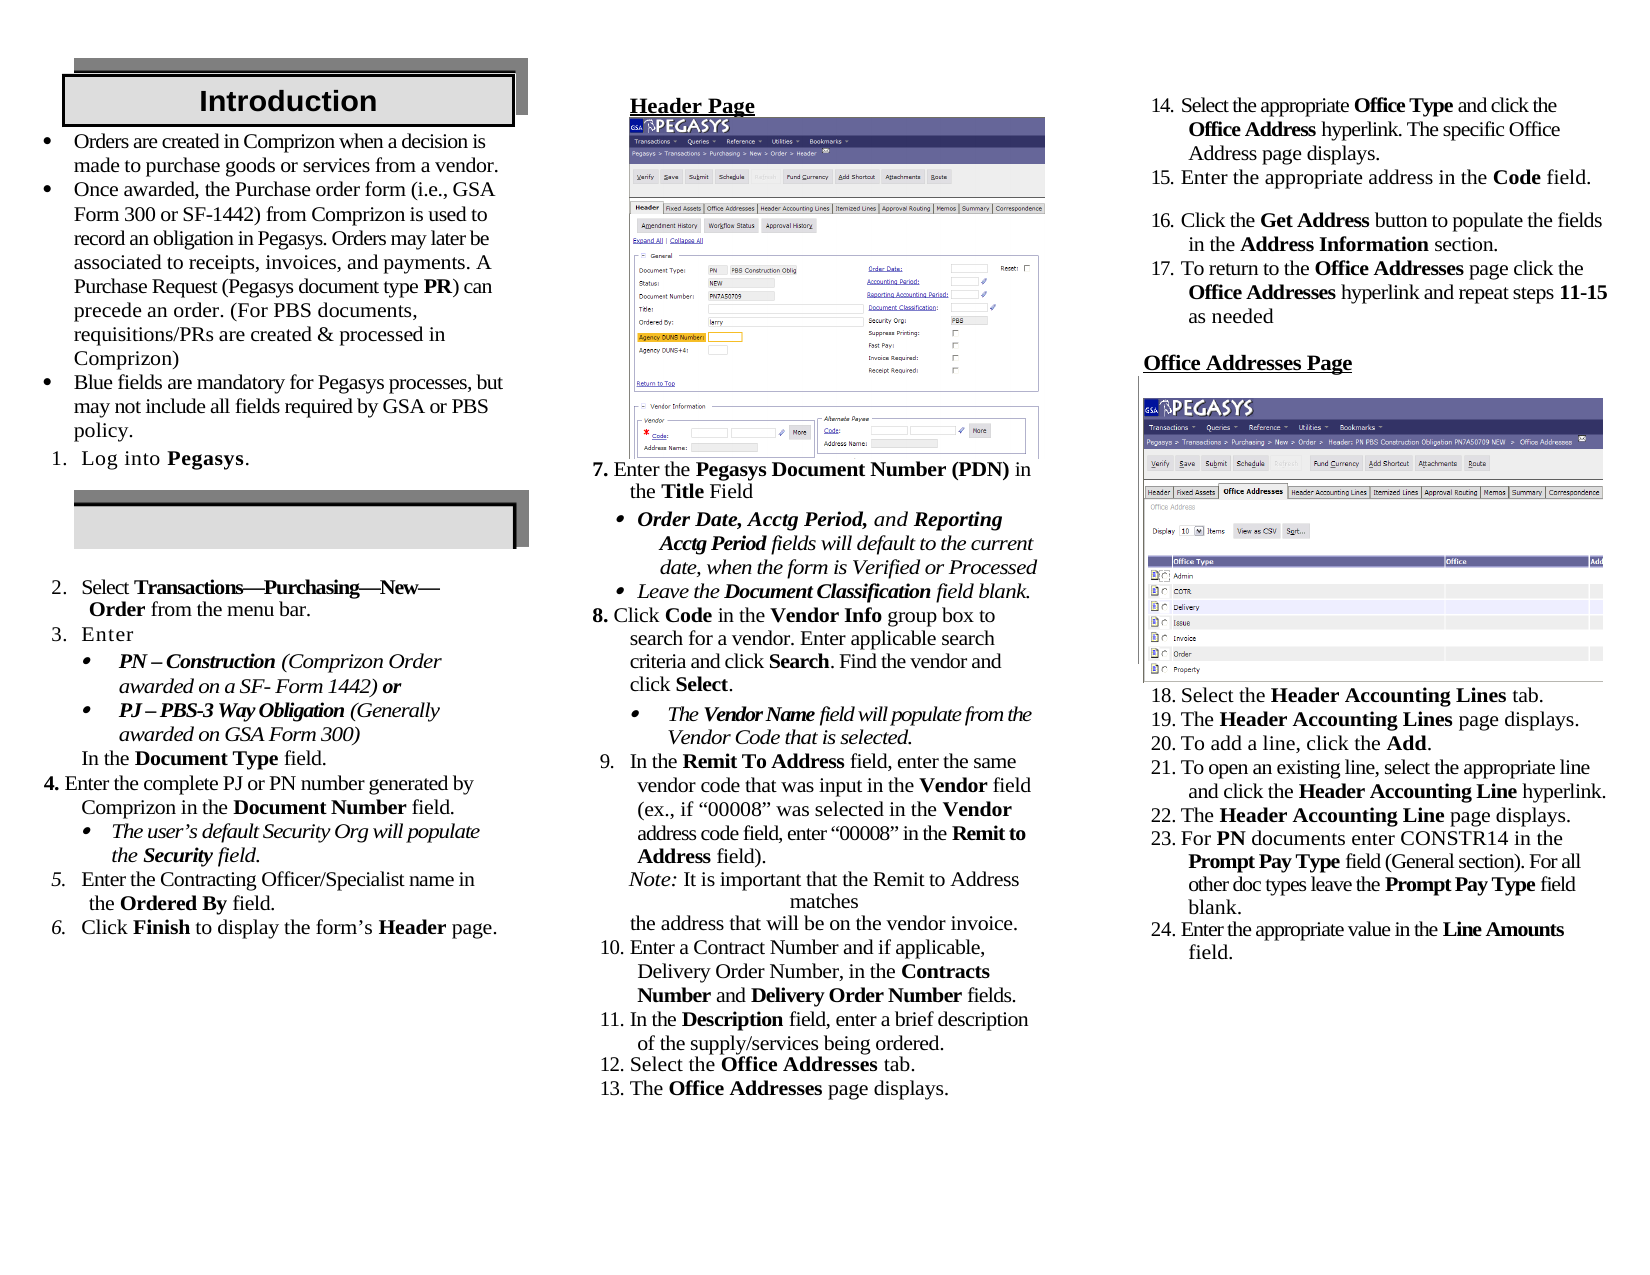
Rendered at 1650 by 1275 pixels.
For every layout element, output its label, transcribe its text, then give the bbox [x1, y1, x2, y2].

list In the Remit To Address field, enter the same vendor code that was input in the Vendor field (ex., if “00008” was selected in the Vendor address code field, enter “00008” in the Remit to Address field). [599, 749, 1049, 869]
list The Header Accounting Line page displays. [1151, 803, 1612, 827]
list Once awarded, the Purchase order form (i.e., GSA Form 300 or SF-1442) from Comprizon is used to record an obligation in Pegasys. Orders may later be associated to receipts, invoices, and payments. A Purchase Request (Pegasys document type PR) can precede an order. (For PBS documents, requisitions/PRs are created & processed in Comprizon) [44, 177, 514, 370]
picture [1143, 398, 1603, 683]
list To open an existing line, select the appropriate line and click the Header Accounting Line hyperlink. [1151, 755, 1612, 803]
text Note: It is important that the Remit to Address matches the address that will be on the vendor invoice. [592, 869, 1056, 935]
list For PN documents enter CONSTR14 in the Prompt Pay Type field (General section). For all other doc types leave the Prompt Pay Type field blank. [1151, 827, 1597, 919]
list The Office Addresses page displays. [599, 1075, 1056, 1099]
list Orders are created in Comprizon when a decision is made to purchase goods or services from a vendor. [44, 93, 507, 177]
list Select the Office Addresses tab. [599, 1055, 1056, 1075]
list Click the Get Address button to populate the fields in the Address Information section. [1151, 208, 1612, 256]
list PJ – PBS-3 Way Obligation (Generally awarded on GSA Form 300) [81, 698, 454, 746]
list Click Finish to display the form’s Header page. [51, 916, 514, 939]
text In the Document Type field. [81, 746, 514, 771]
list Enter the Contracting Officer/Specialist name in the Ordered By field. [51, 867, 492, 916]
picture [74, 58, 528, 115]
list The Header Accounting Lines page displays. [1151, 707, 1612, 731]
list To return to the Office Addresses page click the Office Addresses hyperlink and repeat steps 11-15 as needed [1151, 256, 1612, 328]
list Enter a Contract Number and if applicable, Delivery Order Number, in the Contracts Number and Delivery Order Number fields. [599, 935, 1019, 1007]
picture [74, 490, 529, 549]
list In the Description field, enter a brief description of the supply/services being ordered. [599, 1007, 1041, 1055]
text 4. Enter the complete PJ or PN number generated by Comprizon in the Document Number field. [44, 771, 499, 819]
list Log into Pegasys. [51, 446, 514, 470]
list To add a line, click the Add. [1151, 731, 1612, 755]
list Select the appropriate Office Type and click the Office Address hyperlink. The specific Office Address page displays. [1151, 93, 1582, 165]
list PN – Construction (Comprizon Order awarded on a SF- Form 1442) or [81, 649, 447, 698]
list The Vendor Name field will populate from the Vendor Code that is selected. [629, 704, 1049, 749]
list Enter the appropriate address in the Code field. [1151, 165, 1612, 189]
picture [629, 117, 1045, 459]
text Header Page [629, 93, 1056, 118]
list Select the Header Accounting Lines tab. [1151, 683, 1612, 707]
list Order Date, Acctg Period, and Reporting Acctg Period fields will default to the current date, when the form is Verified or Processed [614, 507, 1049, 579]
list Enter [51, 625, 514, 646]
text 8. Click Code in the Vendor Info group box to search for a vendor. Enter applicable search criteria and click Search. Find the vendor and click Select. [592, 604, 1019, 696]
text Office Addresses Page [1143, 350, 1612, 376]
list Leave the Document Classification field blank. [614, 579, 1056, 604]
list The user’s default Security Org will populate the Security field. [81, 819, 492, 867]
list Enter the appropriate value in the Line Amounts field. [1151, 919, 1590, 963]
list Blue fields are mandatory for Pegasys processes, but may not include all fields required by GSA or PBS policy. [44, 370, 514, 442]
text 7. Enter the Pegasys Document Number (PDN) in the Title Field [592, 459, 1041, 503]
